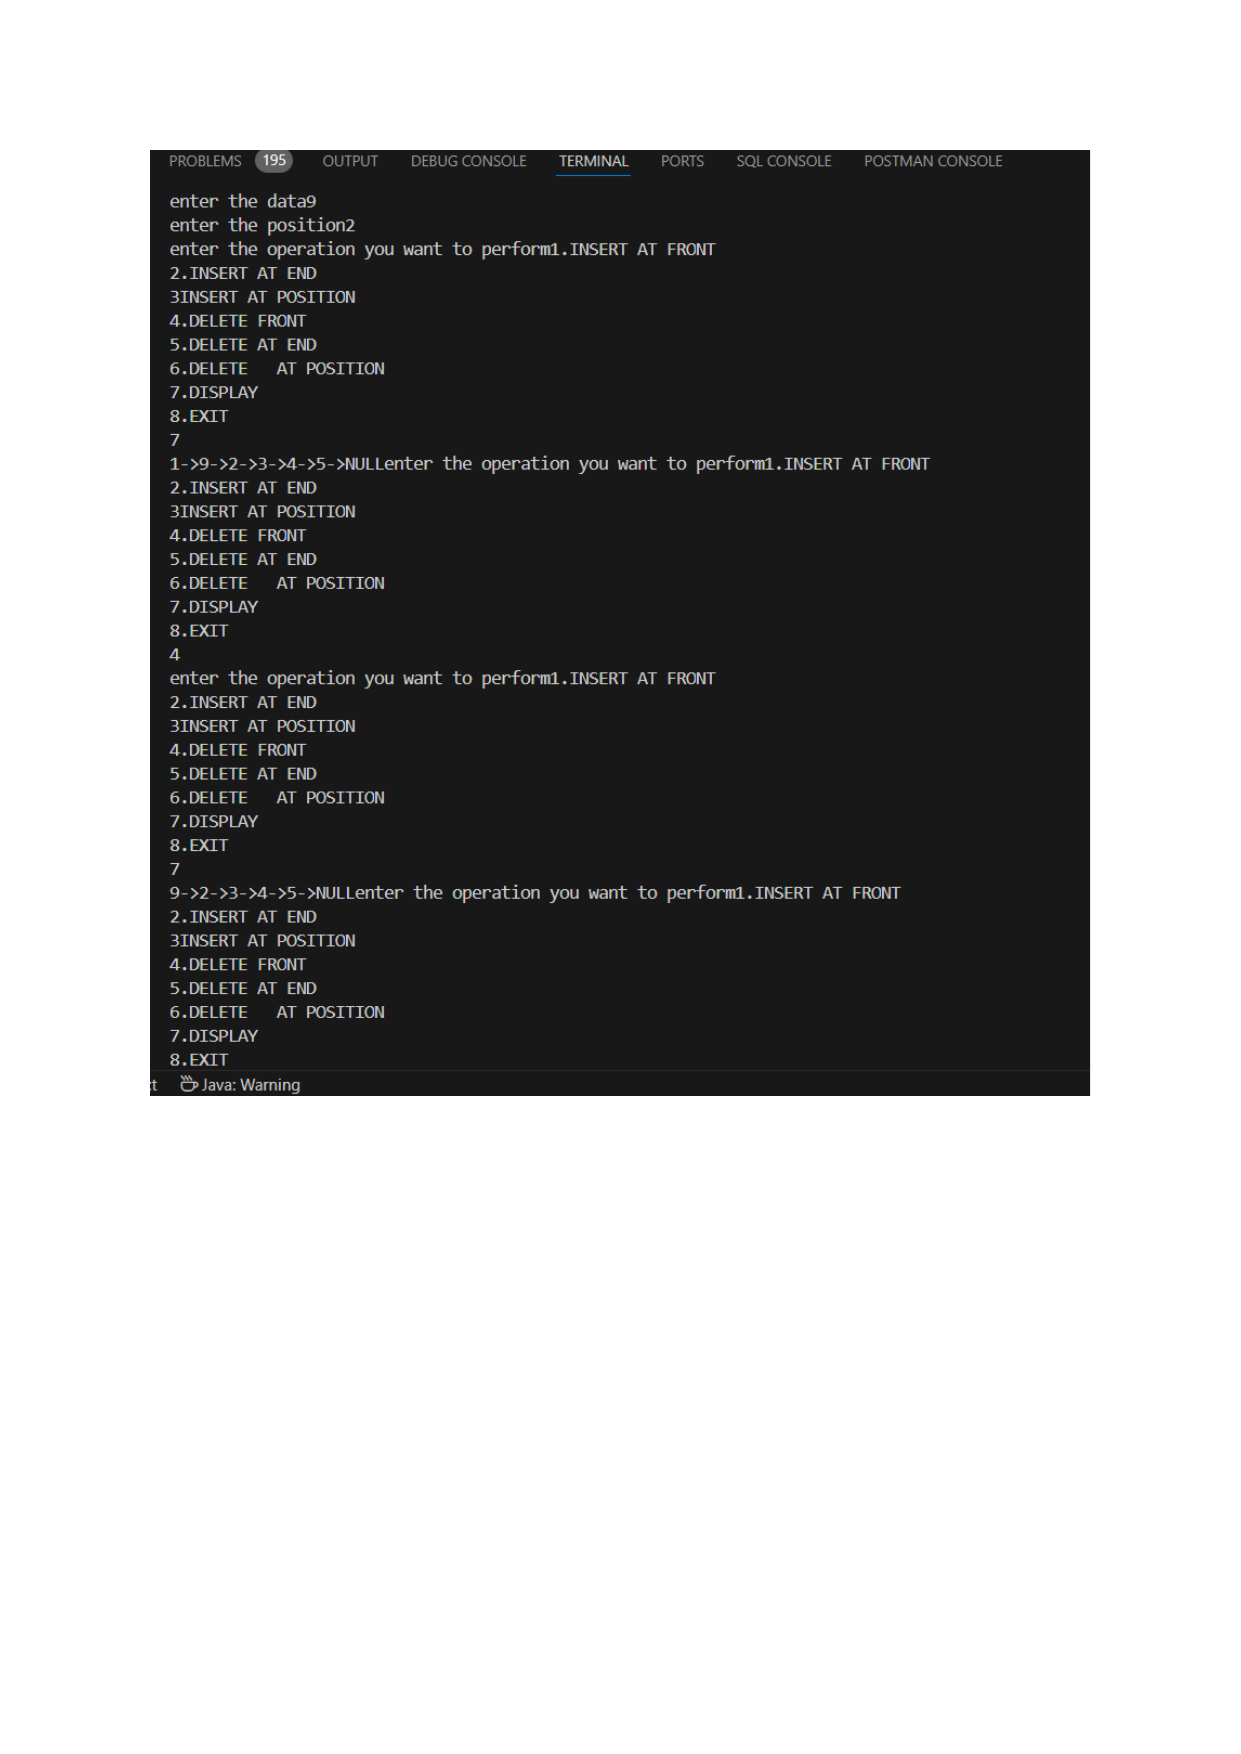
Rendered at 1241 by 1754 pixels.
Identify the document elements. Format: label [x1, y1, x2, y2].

picture [150, 150, 1091, 1096]
